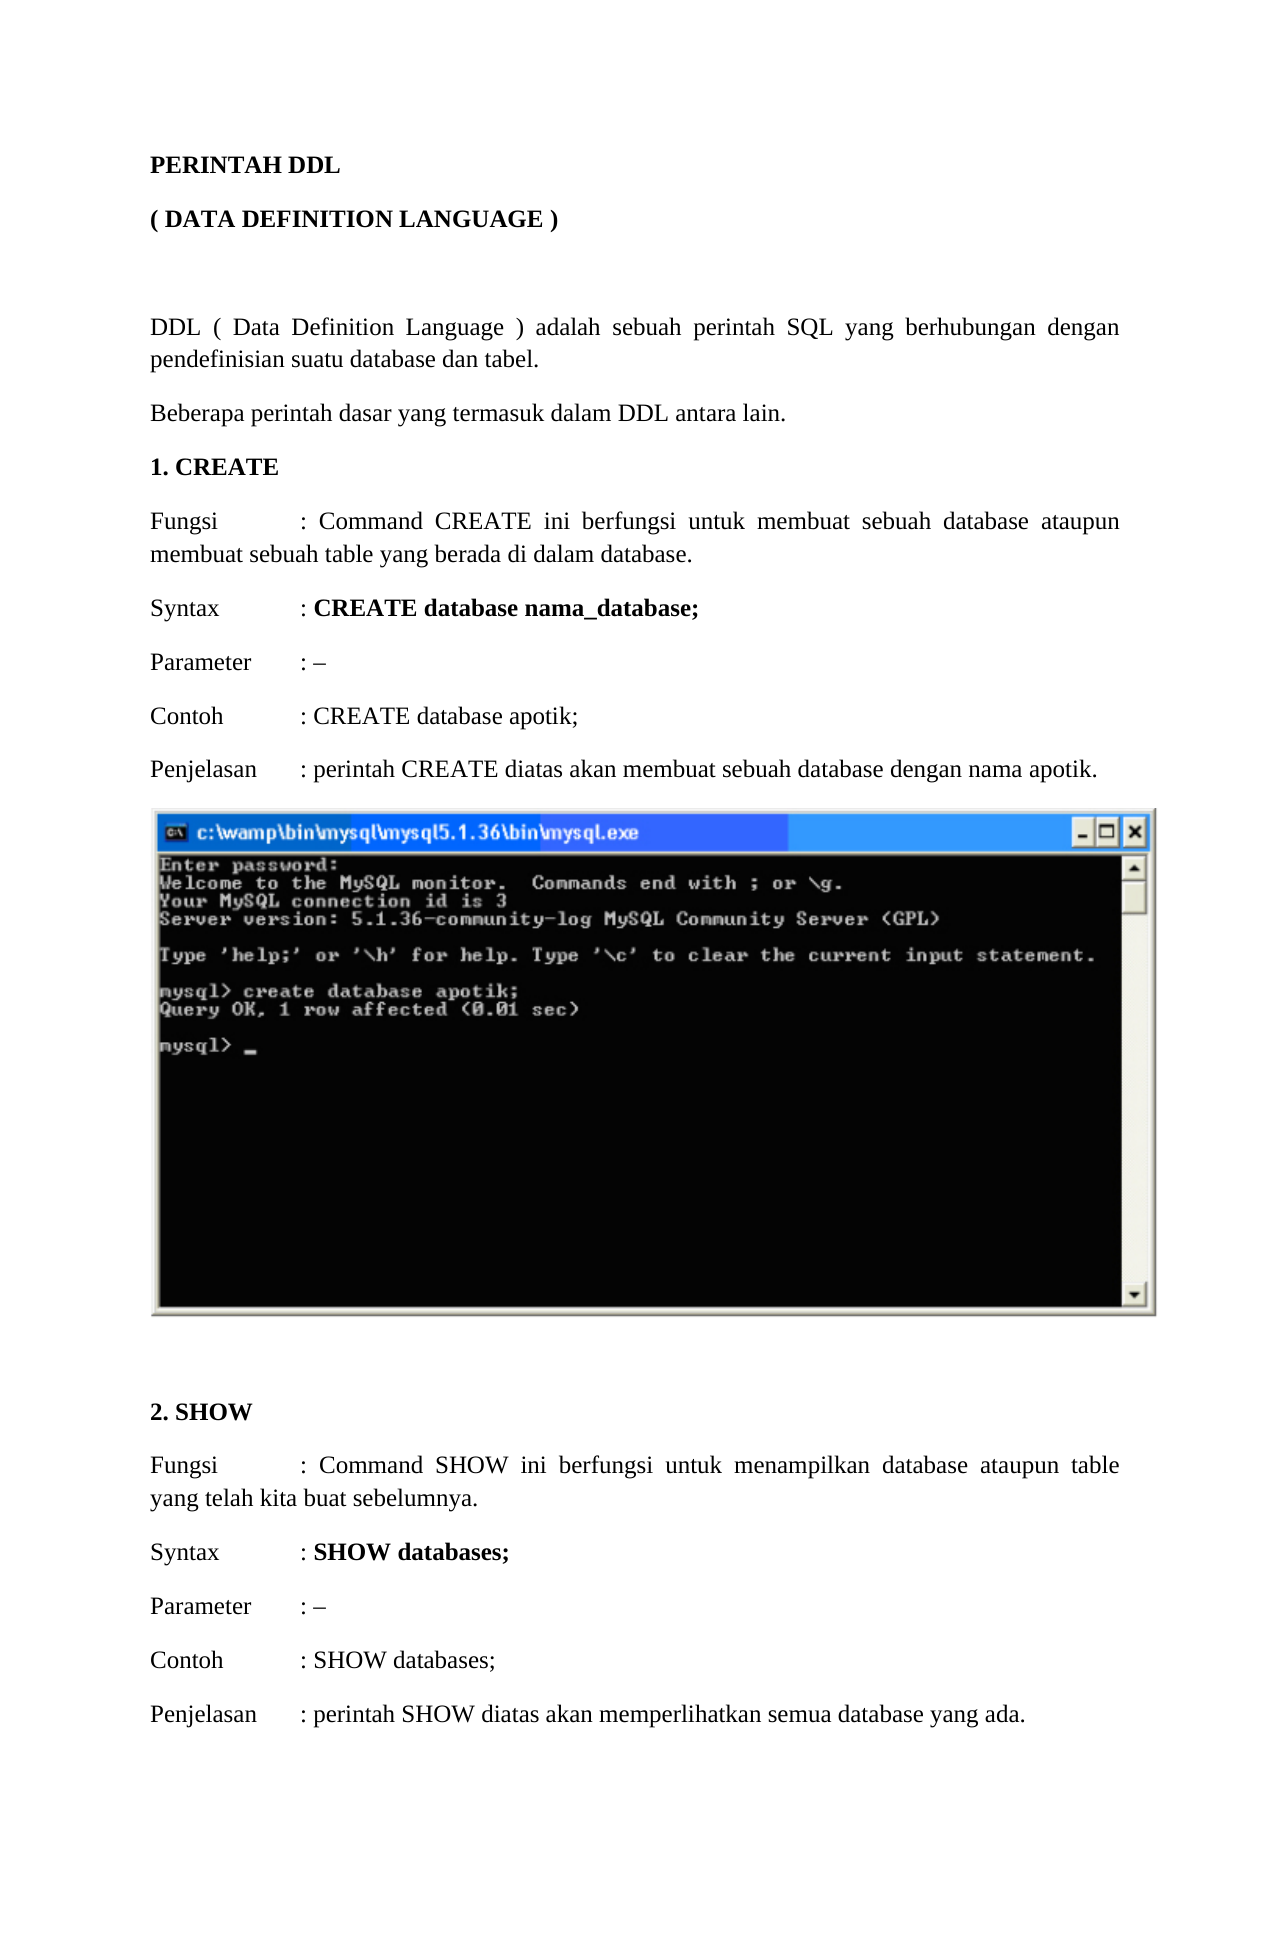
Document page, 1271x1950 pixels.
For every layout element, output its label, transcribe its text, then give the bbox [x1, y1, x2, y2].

text Fungsi : Command SHOW ini berfungsi untuk menampilkan database ataupun table yang telah kita buat sebelumnya. [150, 1451, 1121, 1512]
text 1. CREATE [150, 452, 1121, 481]
text Syntax : CREATE database nama_database; [150, 593, 1121, 622]
text Syntax : SHOW databases; [150, 1537, 1121, 1566]
text Parameter : – [150, 647, 1121, 676]
text DDL ( Data Definition Language ) adalah sebuah perintah SQL yang berhubungan dengan pendefinisian suatu database dan tabel. [150, 312, 1121, 373]
text PERINTAH DDL [150, 150, 1121, 179]
text Penjelasan : perintah SHOW diatas akan memperlihatkan semua database yang ada. [150, 1699, 1121, 1728]
text ( DATA DEFINITION LANGUAGE ) [150, 204, 1121, 233]
text 2. SHOW [150, 1397, 1121, 1425]
text Contoh : SHOW databases; [150, 1645, 1121, 1674]
text Contoh : CREATE database apotik; [150, 701, 1121, 729]
text Beberapa perintah dasar yang termasuk dalam DDL antara lain. [150, 398, 1121, 427]
text Parameter : – [150, 1591, 1121, 1620]
picture [150, 808, 1158, 1318]
text Penjelasan : perintah CREATE diatas akan membuat sebuah database dengan nama apotik. [150, 754, 1121, 783]
text Fungsi : Command CREATE ini berfungsi untuk membuat sebuah database ataupun membuat sebuah table yang berada di dalam database. [150, 506, 1121, 568]
